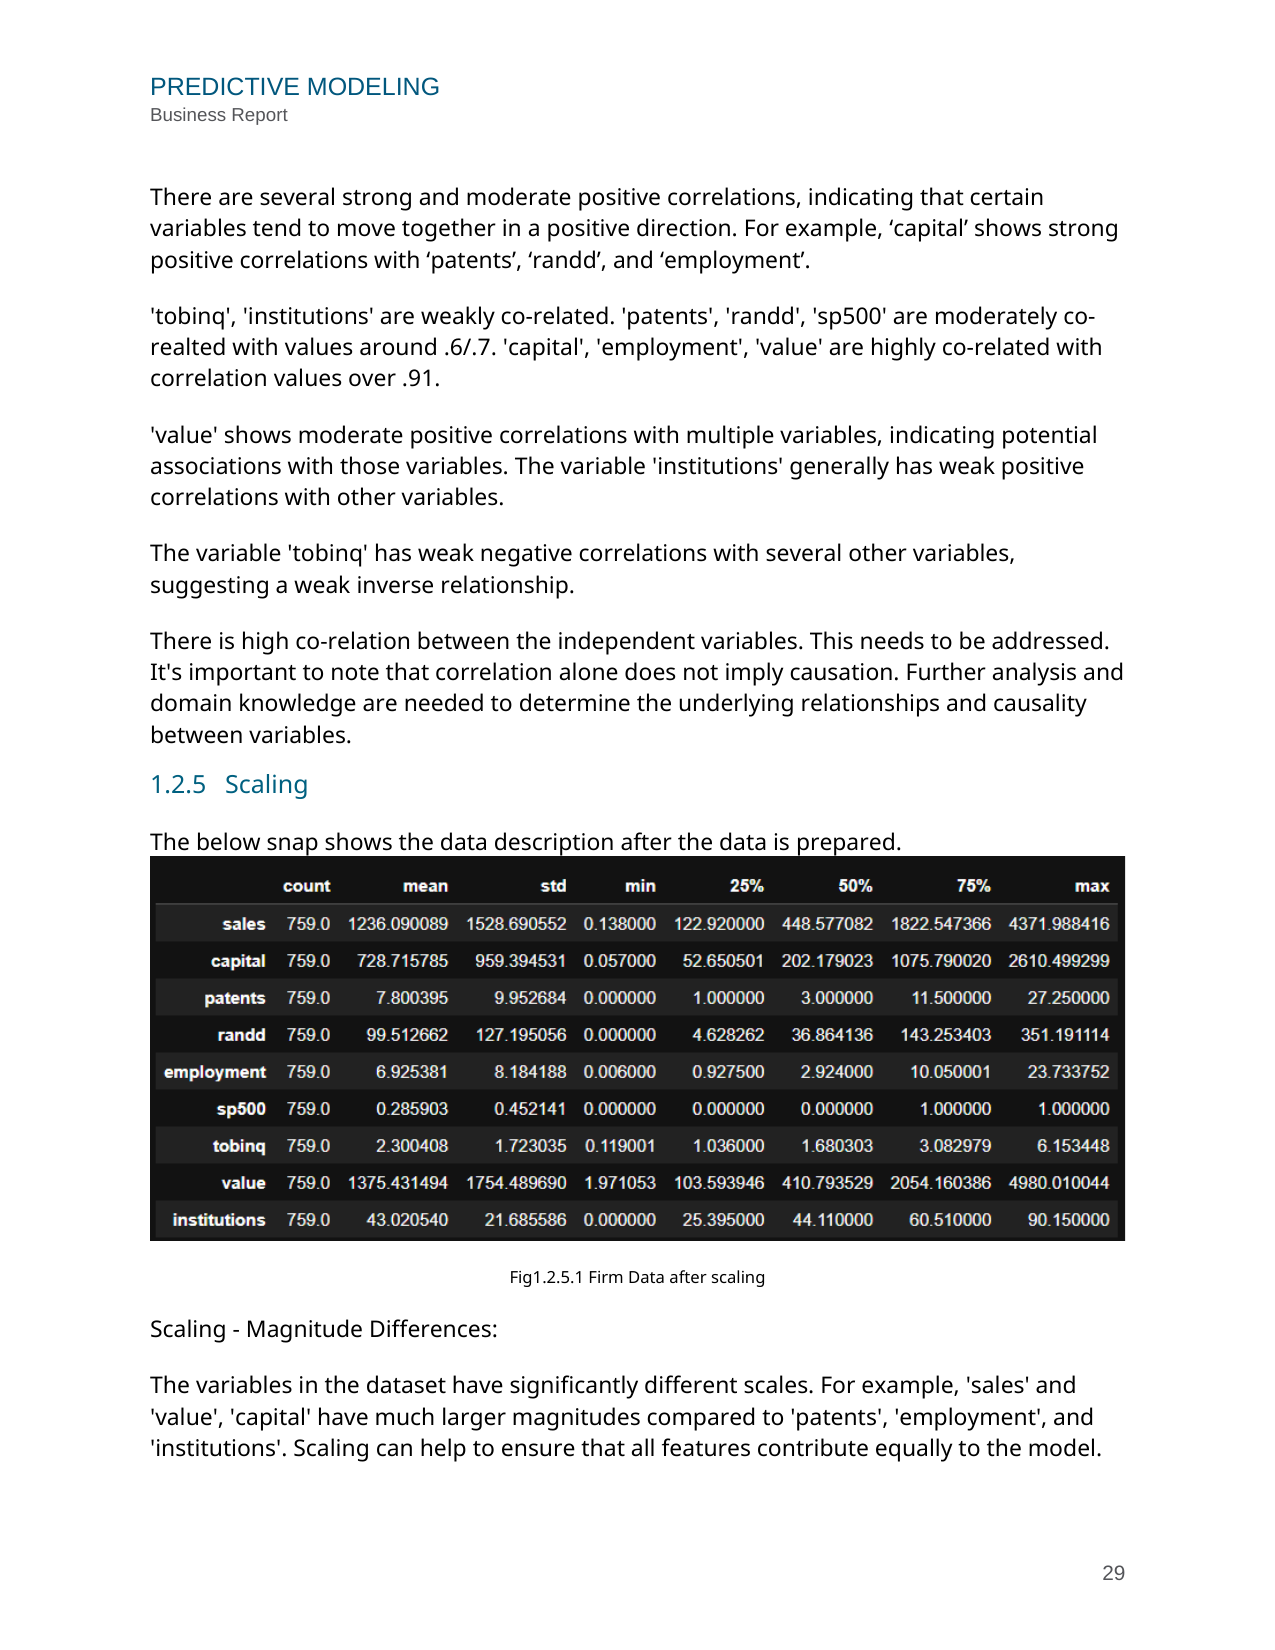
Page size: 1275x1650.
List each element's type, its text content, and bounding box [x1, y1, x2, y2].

text Scaling - Magnitude Differences: [150, 1313, 1125, 1344]
text The variable 'tobinq' has weak negative correlations with several other variables, suggesting a weak inverse relationship. [150, 537, 1125, 600]
text There are several strong and moderate positive correlations, indicating that certain variables tend to move together in a positive direction. For example, ‘capital’ shows strong positive correlations with ‘patents’, ‘randd’, and ‘employment’. [150, 181, 1125, 275]
subtitle Scaling [150, 767, 1125, 801]
text 'value' shows moderate positive correlations with multiple variables, indicating potential associations with those variables. The variable 'institutions' generally has weak positive correlations with other variables. [150, 419, 1125, 512]
text The variables in the dataset have significantly different scales. For example, 'sales' and 'value', 'capital' have much larger magnitudes compared to 'patents', 'employment', and 'institutions'. Scaling can help to ensure that all features contribute equally to the model. [150, 1369, 1125, 1463]
text There is high co-relation between the independent variables. This needs to be addressed. It's important to note that correlation alone does not imply causation. Further analysis and domain knowledge are needed to determine the underlying relationships and causality between variables. [150, 625, 1125, 750]
text The below snap shows the data description after the data is prepared. [150, 826, 1125, 856]
picture [150, 856, 1125, 1241]
text Fig1.2.5.1 Firm Data after scaling [150, 1265, 1125, 1288]
text 'tobinq', 'institutions' are weakly co-related. 'patents', 'randd', 'sp500' are moderately co-realted with values around .6/.7. 'capital', 'employment', 'value' are highly co-related with correlation values over .91. [150, 300, 1125, 394]
